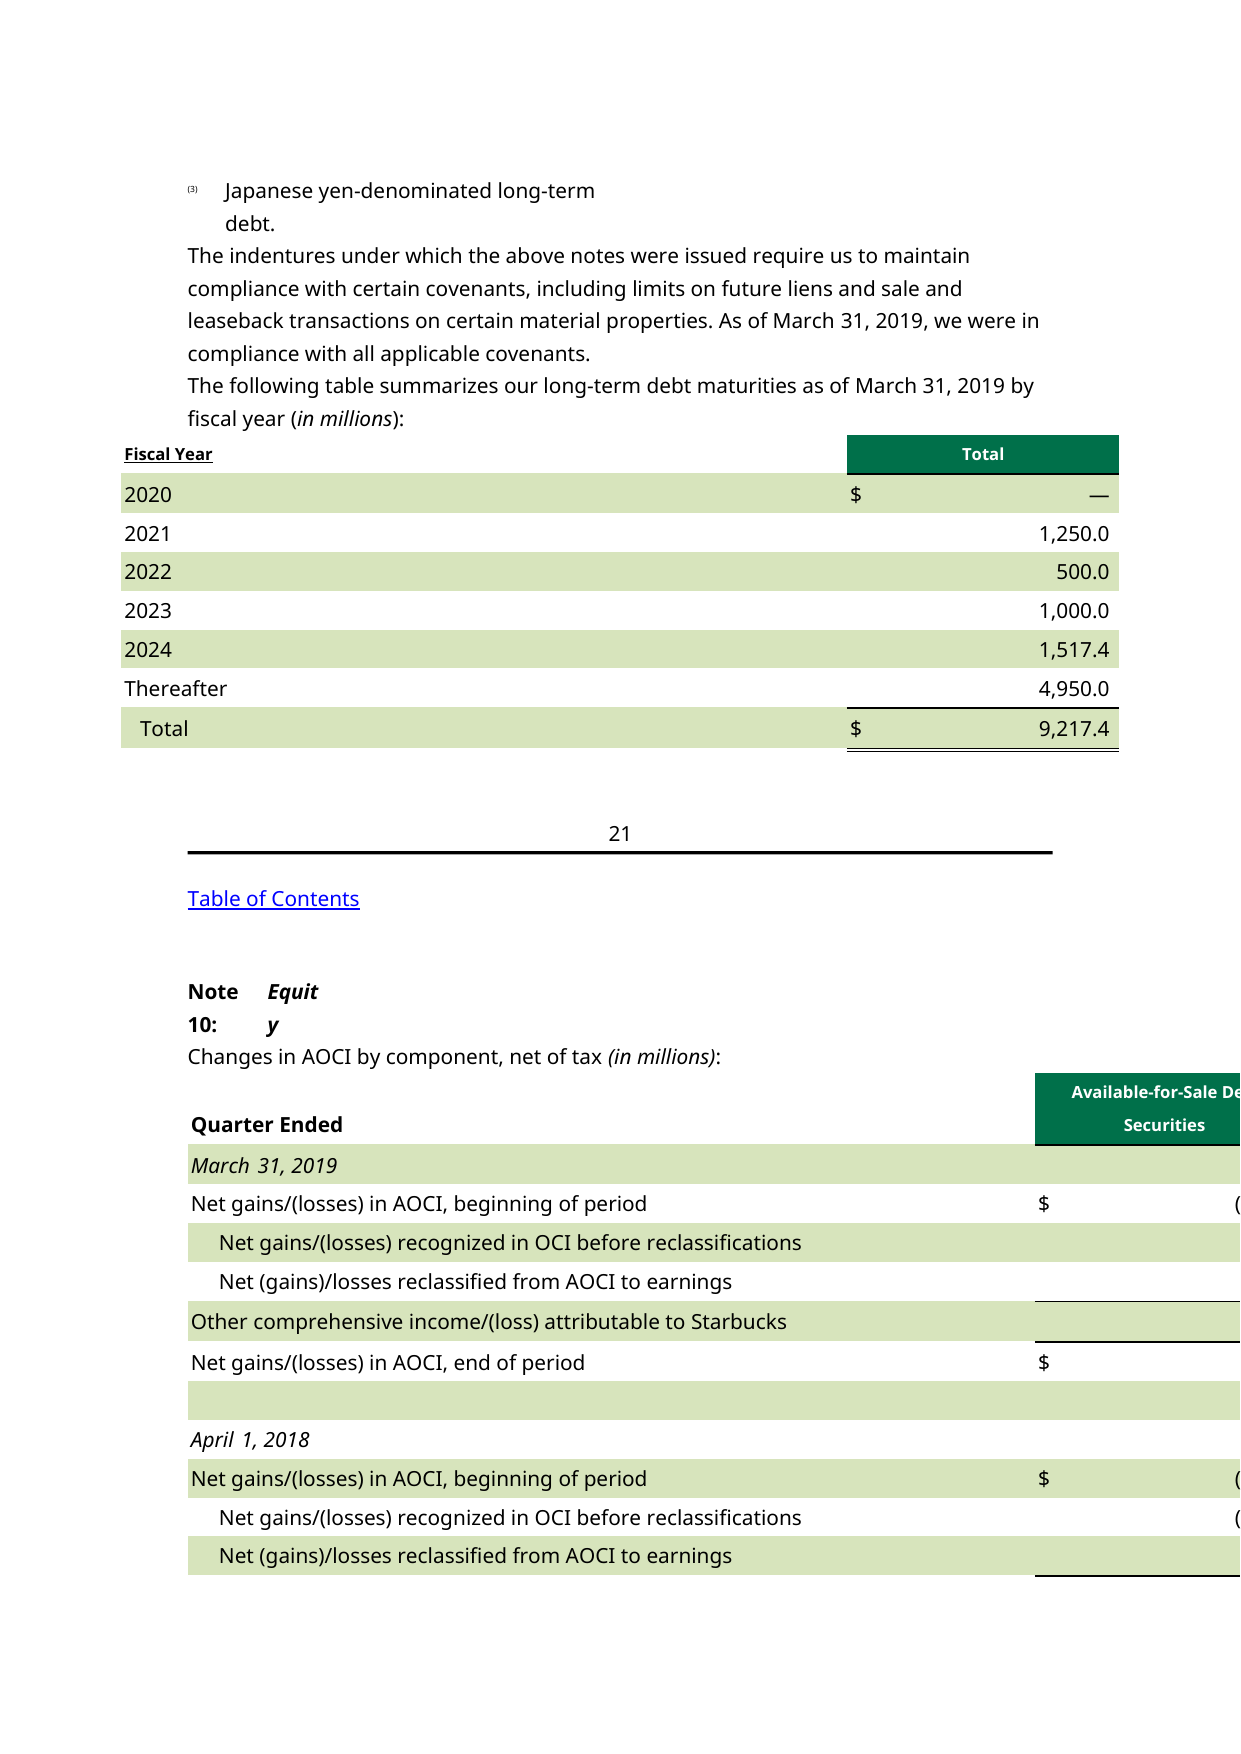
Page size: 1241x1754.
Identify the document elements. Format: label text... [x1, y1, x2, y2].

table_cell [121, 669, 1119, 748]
text The following table summarizes our long-term debt maturities as of March 31, 2019 by fiscal year (in millions): [187, 369, 1053, 434]
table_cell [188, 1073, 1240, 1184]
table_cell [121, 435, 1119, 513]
text The indentures under which the above notes were issued require us to maintain compliance with certain covenants, including limits on future liens and sale and leaseback transactions on certain material properties. As of March 31, 2019, we were in compliance with all applicable covenants. [187, 239, 1053, 369]
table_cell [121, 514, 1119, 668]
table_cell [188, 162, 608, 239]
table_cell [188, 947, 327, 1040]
text Changes in AOCI by component, net of tax (in millions): [187, 1040, 1053, 1073]
text Table of Contents [187, 882, 1053, 915]
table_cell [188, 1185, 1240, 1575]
text 21 [187, 817, 1053, 850]
